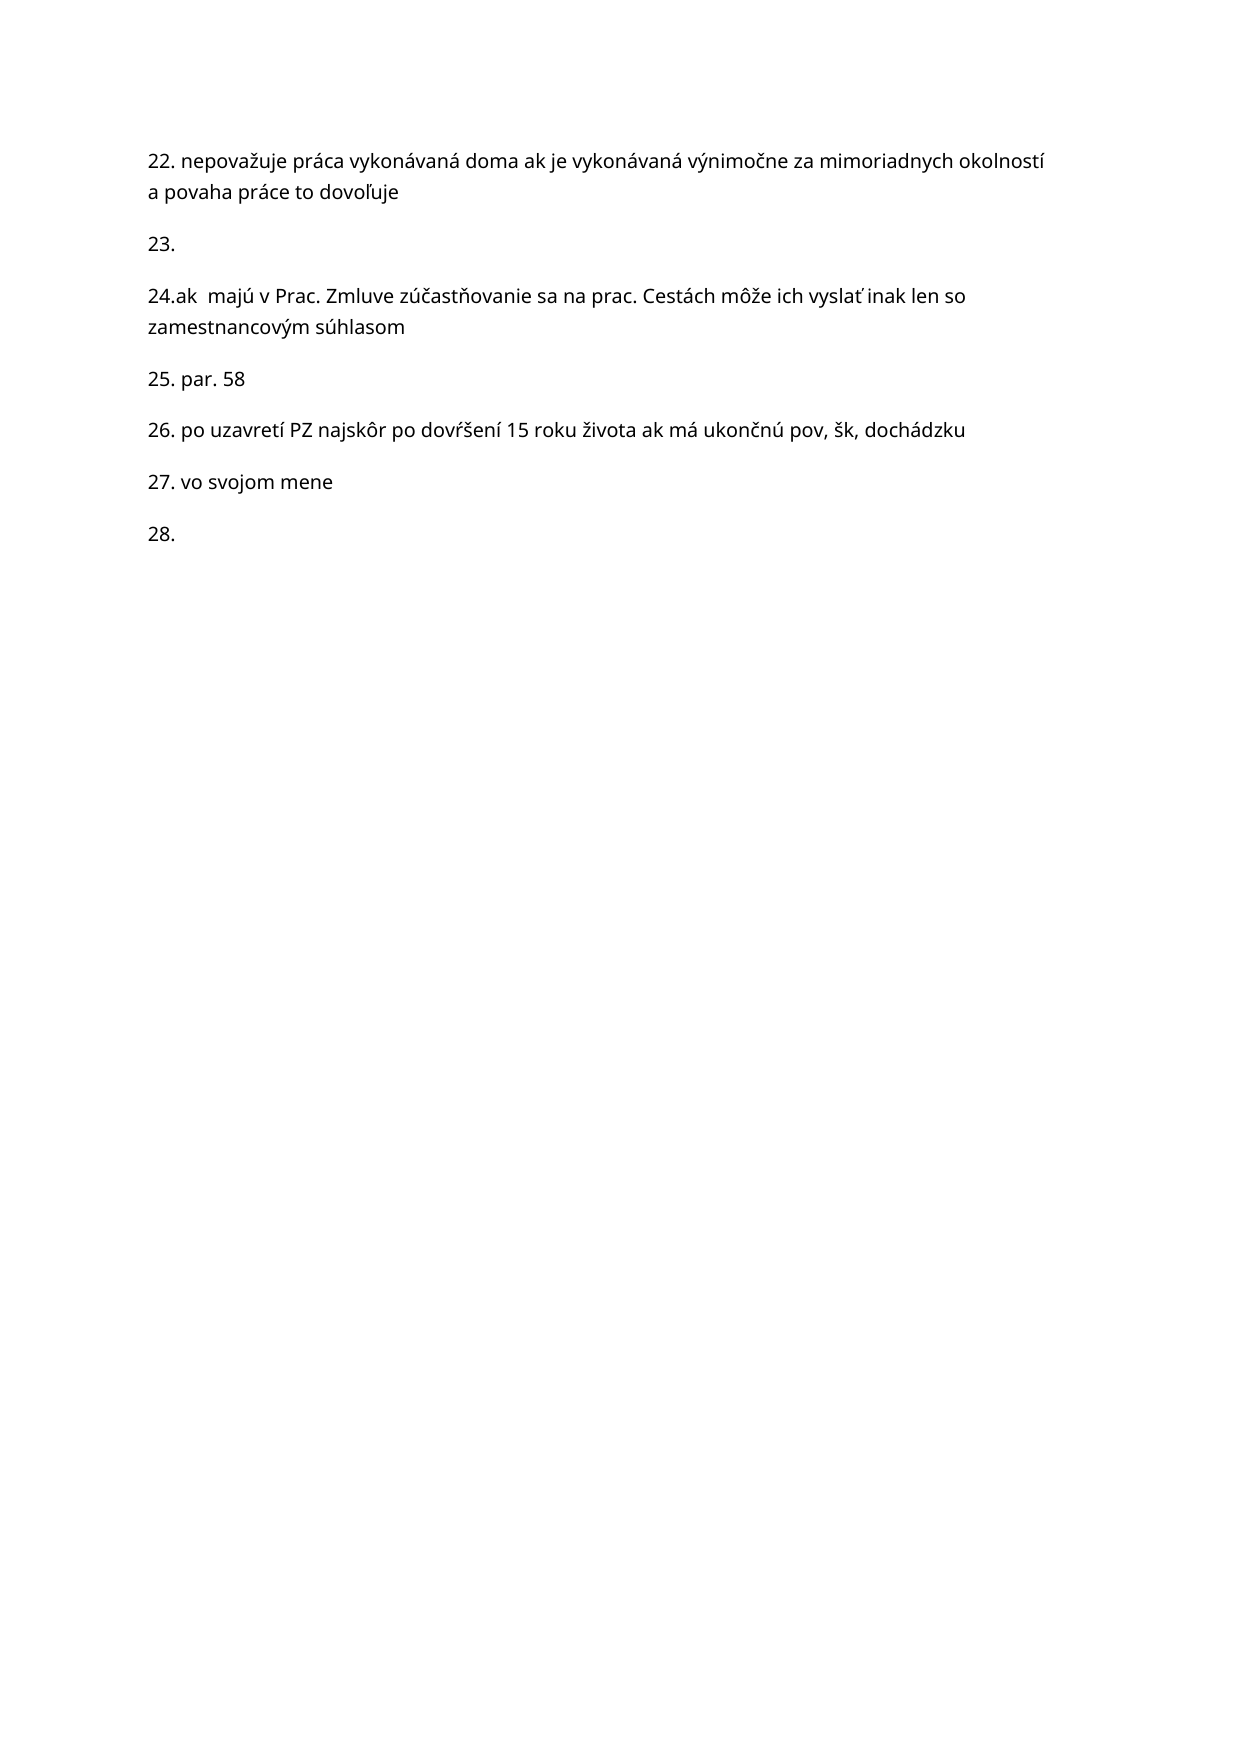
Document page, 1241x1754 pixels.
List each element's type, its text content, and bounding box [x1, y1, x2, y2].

text 25. par. 58 [148, 365, 1093, 392]
text 22. nepovažuje práca vykonávaná doma ak je vykonávaná výnimočne za mimoriadnych okolností a povaha práce to dovoľuje [148, 148, 1093, 206]
text 23. [148, 230, 1093, 257]
text 26. po uzavretí PZ najskôr po dovŕšení 15 roku života ak má ukončnú pov, šk, dochádzku [148, 417, 1093, 443]
text 28. [148, 520, 1093, 547]
text 27. vo svojom mene [148, 468, 1093, 495]
text 24.ak majú v Prac. Zmluve zúčastňovanie sa na prac. Cestách môže ich vyslať inak len so zamestnancovým súhlasom [148, 282, 1093, 340]
